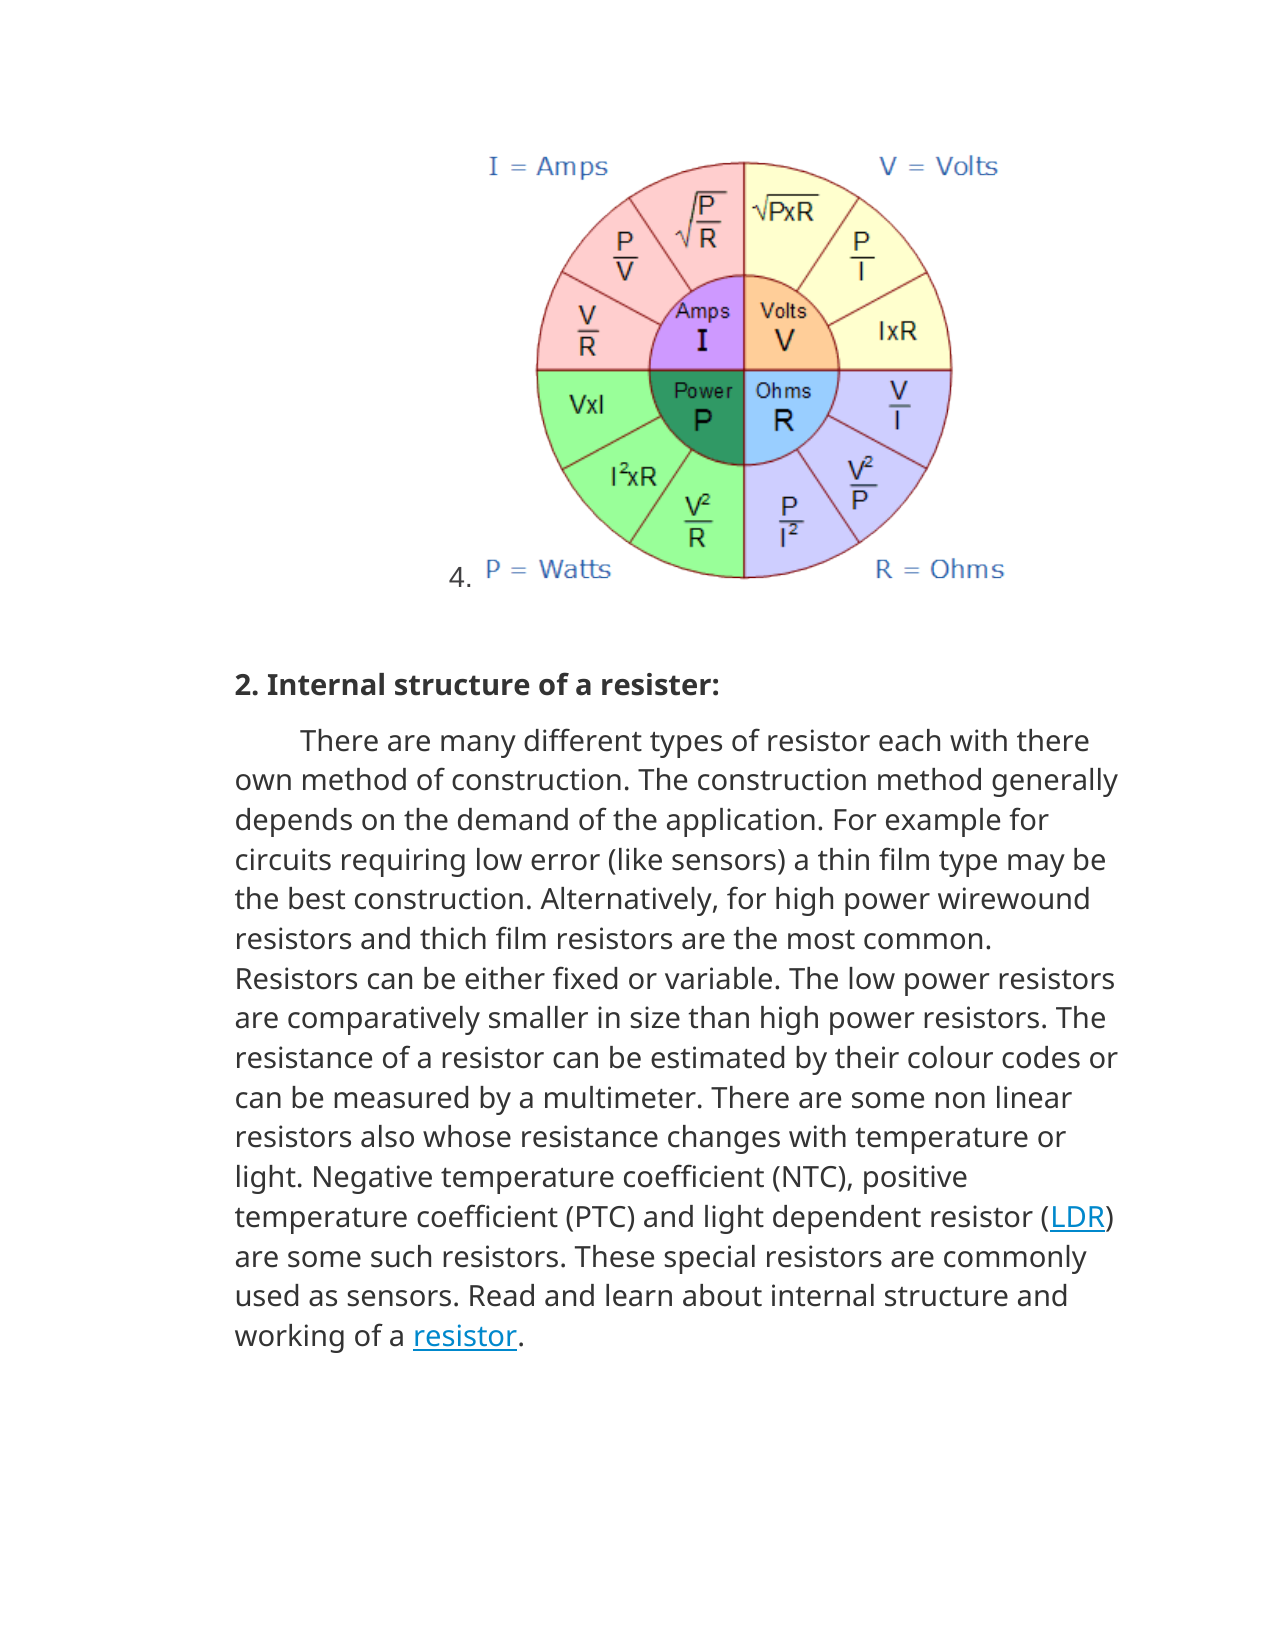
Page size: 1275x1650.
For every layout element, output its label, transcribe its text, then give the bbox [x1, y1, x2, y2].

text 2. Internal structure of a resister: [234, 664, 1125, 704]
picture [486, 150, 1005, 588]
text There are many different types of resistor each with there own method of construction. The construction method generally depends on the demand of the application. For example for circuits requiring low error (like sensors) a thin film type may be the best construction. Alternatively, for high power wirewound resistors and thich film resistors are the most common. Resistors can be either fixed or variable. The low power resistors are comparatively smaller in size than high power resistors. The resistance of a resistor can be estimated by their colour codes or can be measured by a multimeter. There are some non linear resistors also whose resistance changes with temperature or light. Negative temperature coefficient (NTC), positive temperature coefficient (PTC) and light dependent resistor (LDR) are some such resistors. These special resistors are commonly used as sensors. Read and learn about internal structure and working of a resistor. [234, 720, 1125, 1355]
